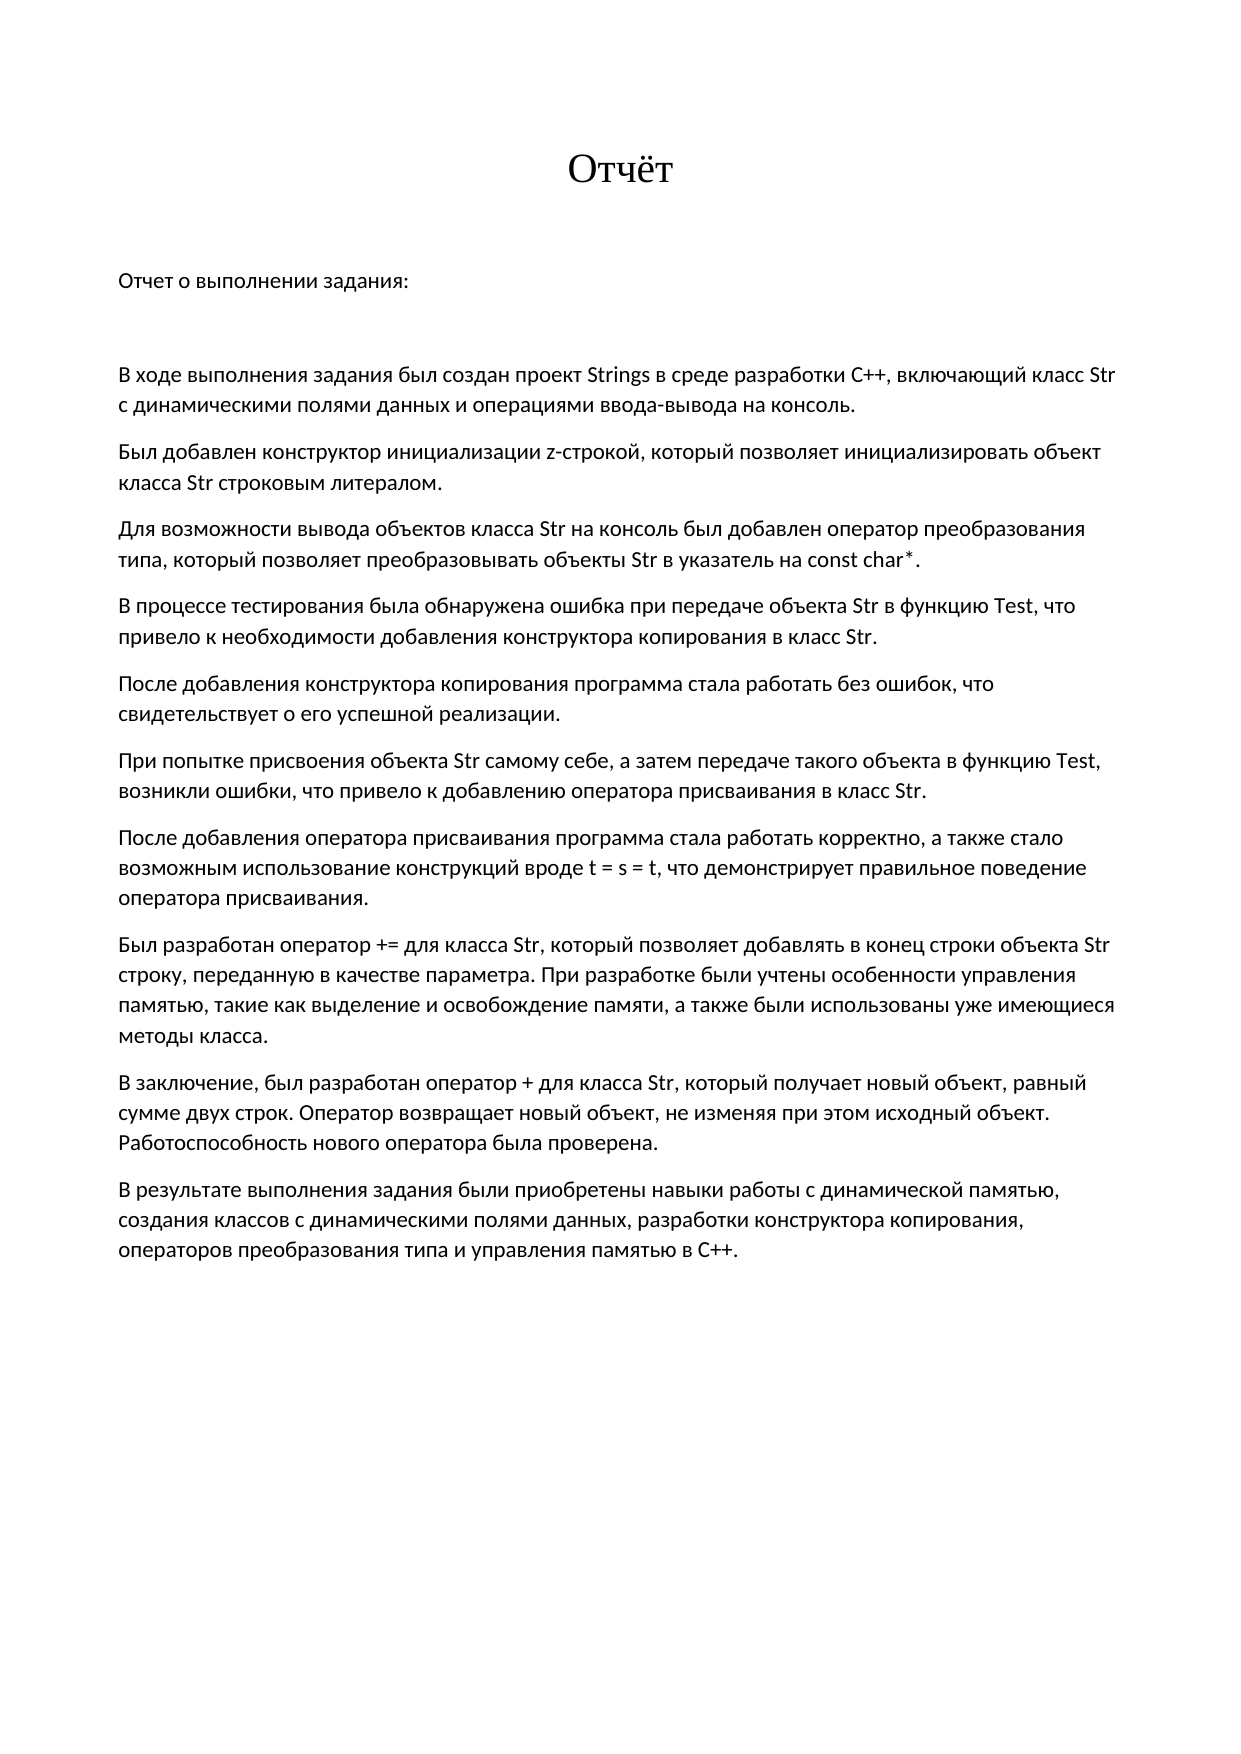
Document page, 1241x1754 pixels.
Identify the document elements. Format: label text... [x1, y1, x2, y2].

text После добавления конструктора копирования программа стала работать без ошибок, что свидетельствует о его успешной реализации. [118, 669, 1122, 727]
text В заключение, был разработан оператор + для класса Str, который получает новый объект, равный сумме двух строк. Оператор возвращает новый объект, не изменяя при этом исходный объект. Работоспособность нового оператора была проверена. [118, 1068, 1122, 1156]
text В результате выполнения задания были приобретены навыки работы с динамической памятью, создания классов с динамическими полями данных, разработки конструктора копирования, операторов преобразования типа и управления памятью в C++. [118, 1175, 1122, 1263]
text Отчет о выполнении задания: [118, 267, 1122, 295]
text Был разработан оператор += для класса Str, который позволяет добавлять в конец строки объекта Str строку, переданную в качестве параметра. При разработке были учтены особенности управления памятью, такие как выделение и освобождение памяти, а также были использованы уже имеющиеся методы класса. [118, 930, 1122, 1049]
subtitle Отчёт [118, 143, 1122, 191]
text После добавления оператора присваивания программа стала работать корректно, а также стало возможным использование конструкций вроде t = s = t, что демонстрирует правильное поведение оператора присваивания. [118, 823, 1122, 911]
text Был добавлен конструктор инициализации z-строкой, который позволяет инициализировать объект класса Str строковым литералом. [118, 437, 1122, 496]
text В ходе выполнения задания был создан проект Strings в среде разработки C++, включающий класс Str с динамическими полями данных и операциями ввода-вывода на консоль. [118, 360, 1122, 419]
text При попытке присвоения объекта Str самому себе, а затем передаче такого объекта в функцию Test, возникли ошибки, что привело к добавлению оператора присваивания в класс Str. [118, 746, 1122, 804]
text Для возможности вывода объектов класса Str на консоль был добавлен оператор преобразования типа, который позволяет преобразовывать объекты Str в указатель на const char*. [118, 514, 1122, 573]
text В процессе тестирования была обнаружена ошибка при передаче объекта Str в функцию Test, что привело к необходимости добавления конструктора копирования в класс Str. [118, 592, 1122, 650]
